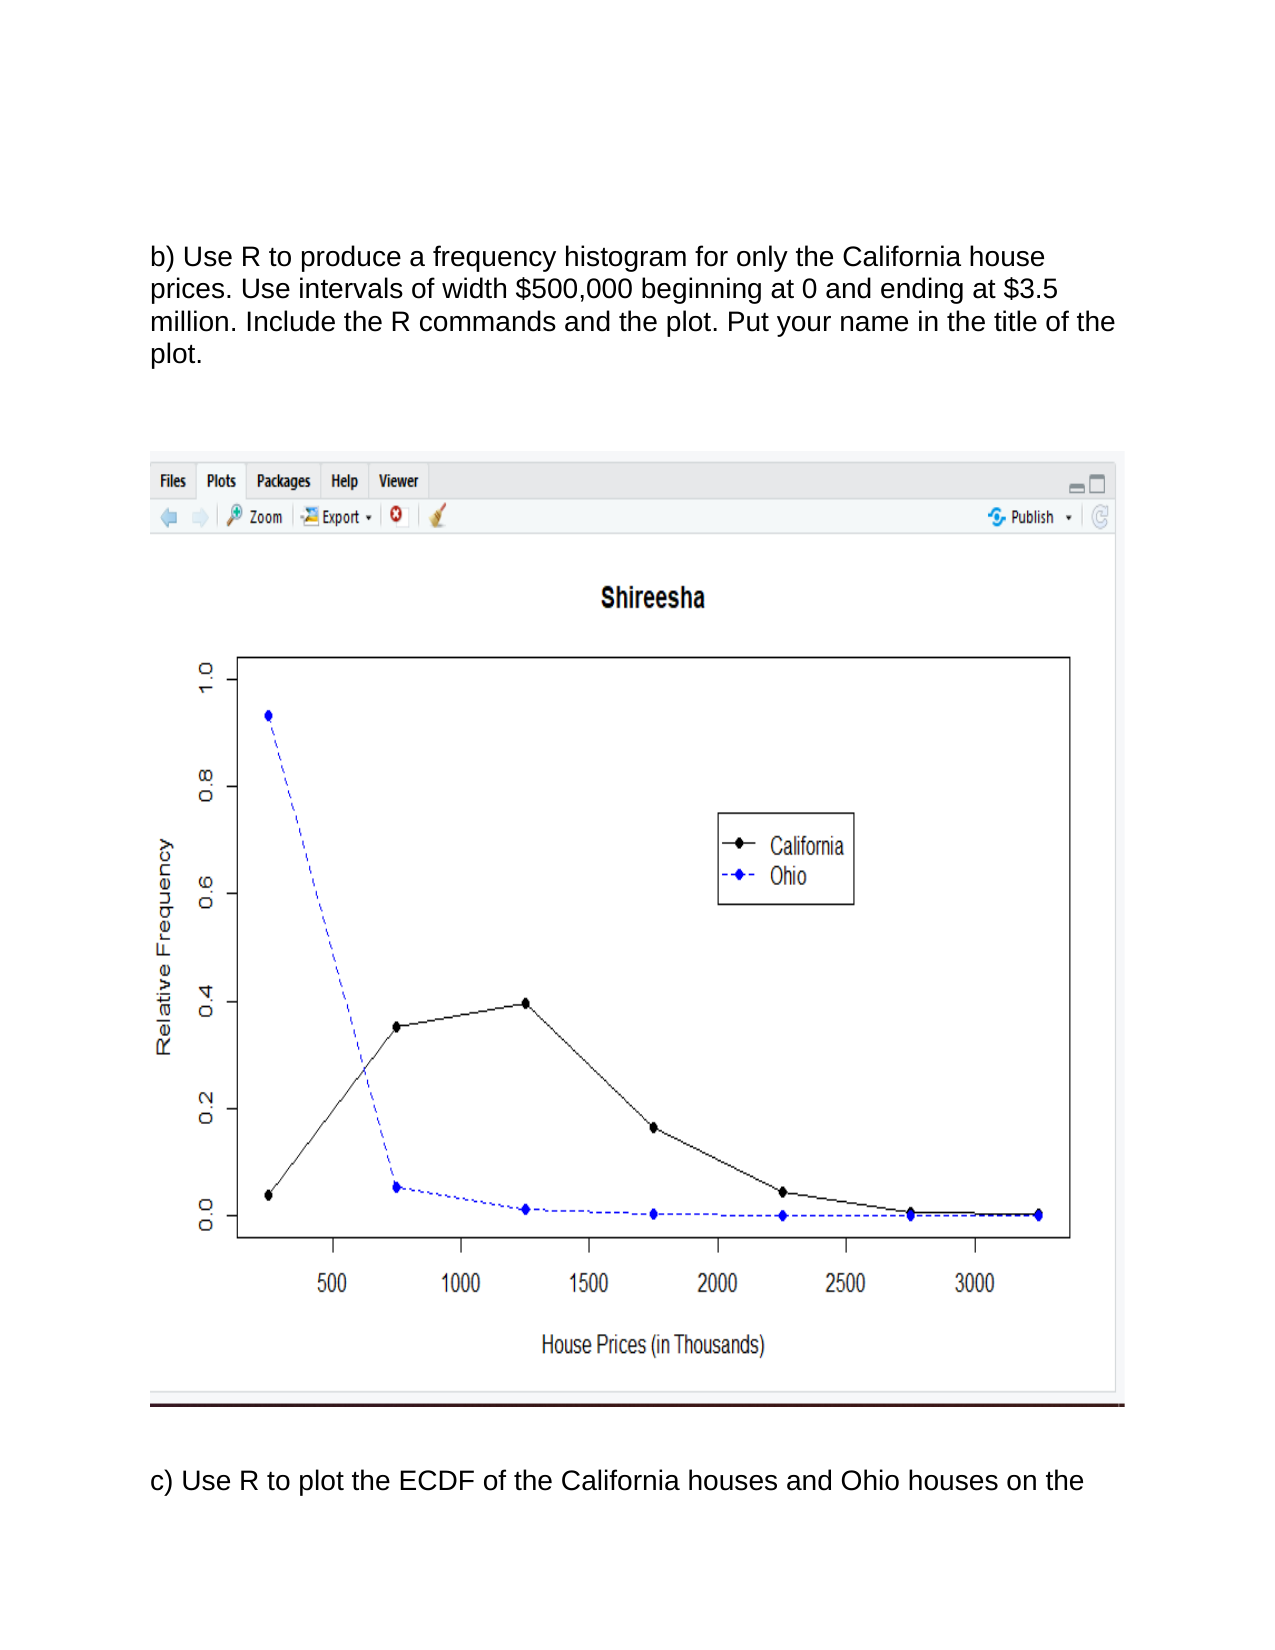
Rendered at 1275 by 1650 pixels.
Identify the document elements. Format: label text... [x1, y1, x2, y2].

picture [150, 451, 1125, 1407]
list b) Use R to produce a frequency histogram for only the California house prices. Use intervals of width $500,000 beginning at 0 and ending at $3.5 million. Include the R commands and the plot. Put your name in the title of the plot. [150, 207, 1125, 369]
